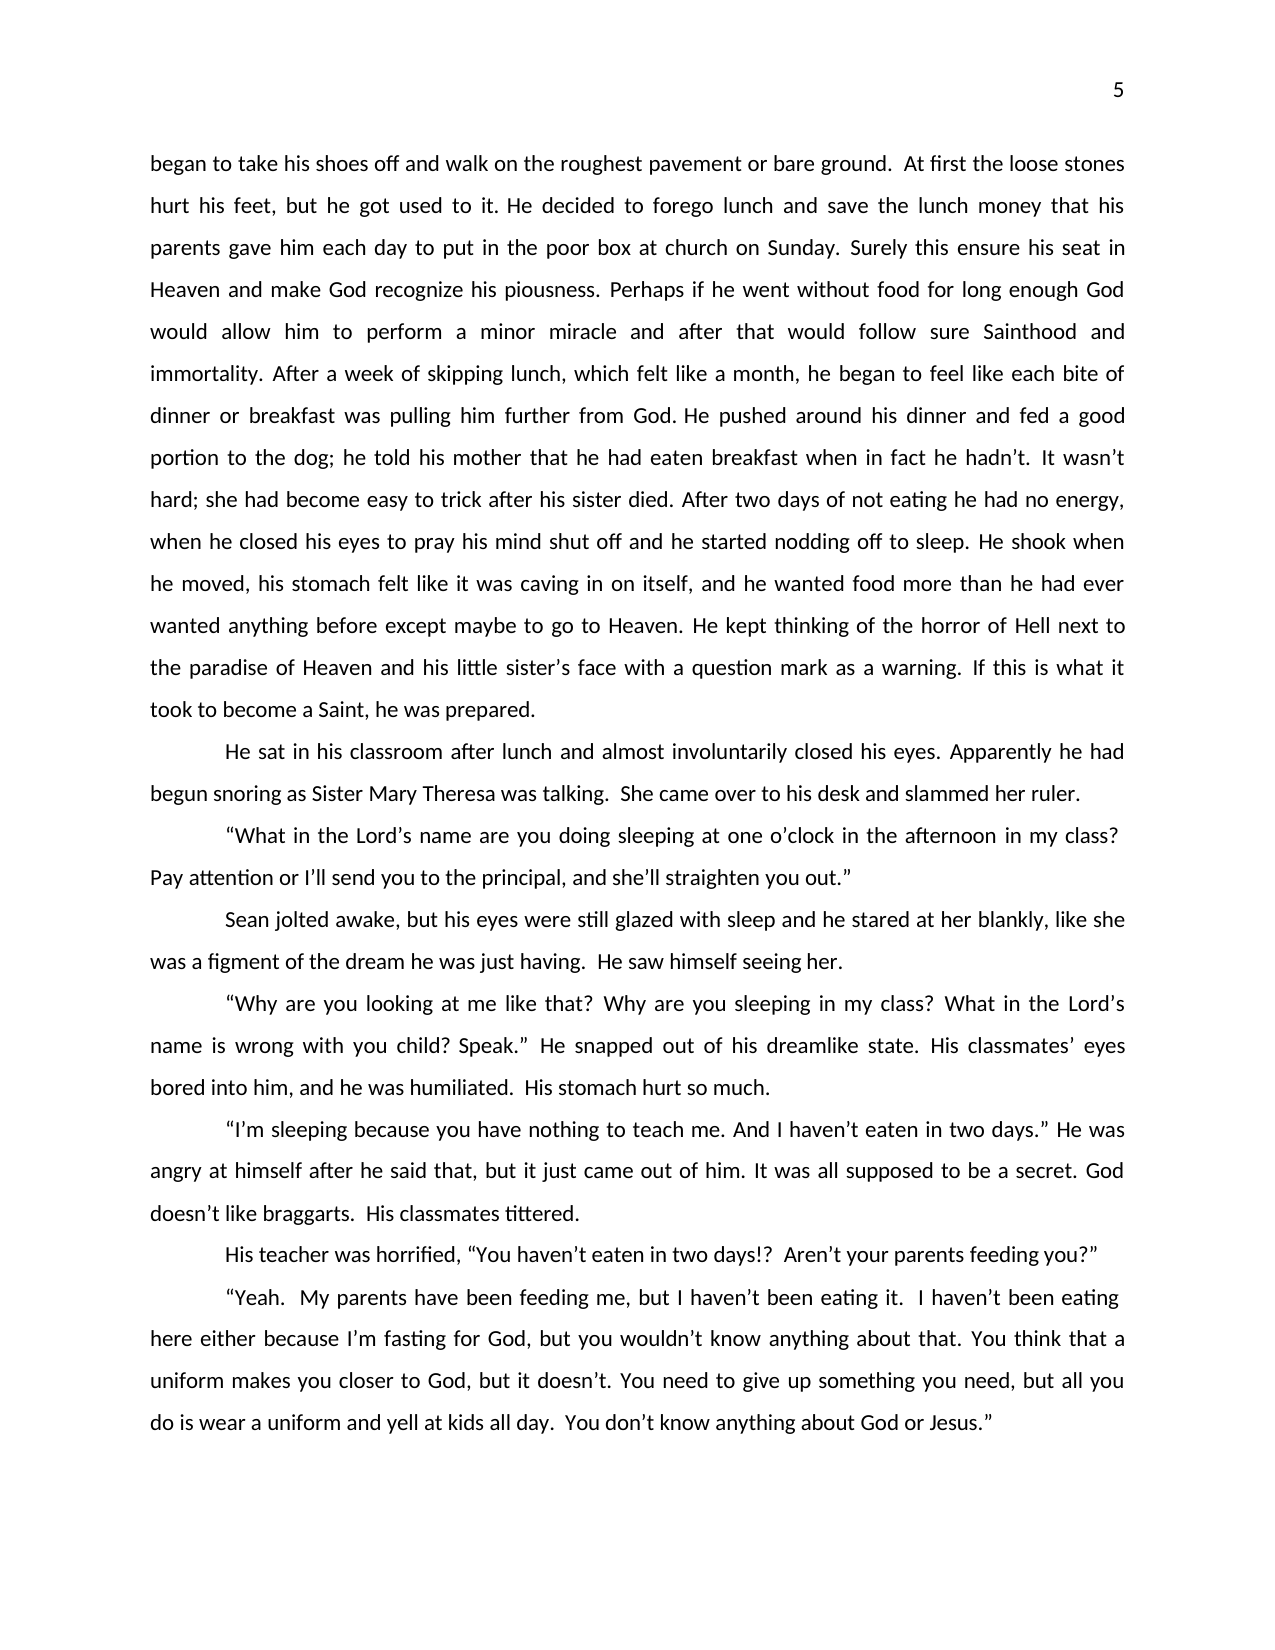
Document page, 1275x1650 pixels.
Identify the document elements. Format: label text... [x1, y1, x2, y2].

text “I’m sleeping because you have nothing to teach me. And I haven’t eaten in two days.” He was angry at himself after he said that, but it just came out of him. It was all supposed to be a secret. God doesn’t like braggarts. His classmates tittered. [150, 1115, 1126, 1227]
text began to take his shoes off and walk on the roughest pavement or bare ground. At first the loose stones hurt his feet, but he got used to it. He decided to forego lunch and save the lunch money that his parents gave him each day to put in the poor box at church on Sunday. Surely this ensure his seat in Heaven and make God recognize his piousness. Perhaps if he went without food for long enough God would allow him to perform a minor miracle and after that would follow sure Sainthood and immortality. After a week of skipping lunch, which felt like a month, he began to feel like each bite of dinner or breakfast was pulling him further from God. He pushed around his dinner and fed a good portion to the dog; he told his mother that he had eaten breakfast when in fact he hadn’t. It wasn’t hard; she had become easy to trick after his sister died. After two days of not eating he had no energy, when he closed his eyes to pray his mind shut off and he started nodding off to sleep. He shook when he moved, his stomach felt like it was caving in on itself, and he wanted food more than he had ever wanted anything before except maybe to go to Heaven. He kept thinking of the horror of Hell next to the paradise of Heaven and his little sister’s face with a question mark as a warning. If this is what it took to become a Saint, he was prepared. [150, 149, 1126, 723]
text Pay attention or I’ll send you to the principal, and she’ll straighten you out.” [150, 863, 1137, 891]
text “What in the Lord’s name are you doing sleeping at one o’clock in the afternoon in my class? [225, 821, 1137, 849]
text here either because I’m fasting for God, but you wouldn’t know anything about that. You think that a uniform makes you closer to God, but it doesn’t. You need to give up something you need, but all you do is wear a uniform and yell at kids all day. You don’t know anything about God or Jesus.” [150, 1324, 1125, 1436]
text Sean jolted awake, but his eyes were still glazed with sleep and he stared at her blankly, like she was a figment of the dream he was just having. He saw himself seeing her. [150, 905, 1125, 975]
text “Why are you looking at me like that? Why are you sleeping in my class? What in the Lord’s name is wrong with you child? Speak.” He snapped out of his dreamlike state. His classmates’ eyes bored into him, and he was humiliated. His stomach hurt so much. [150, 989, 1126, 1101]
text He sat in his classroom after lunch and almost involuntarily closed his eyes. Apparently he had begun snoring as Sister Mary Theresa was talking. She came over to his desk and slammed her ruler. [150, 737, 1126, 807]
text His teacher was horrified, “You haven’t eaten in two days!? Aren’t your parents feeding you?” “Yeah. My parents have been feeding me, but I haven’t been eating it. I haven’t been eating [225, 1241, 1132, 1311]
